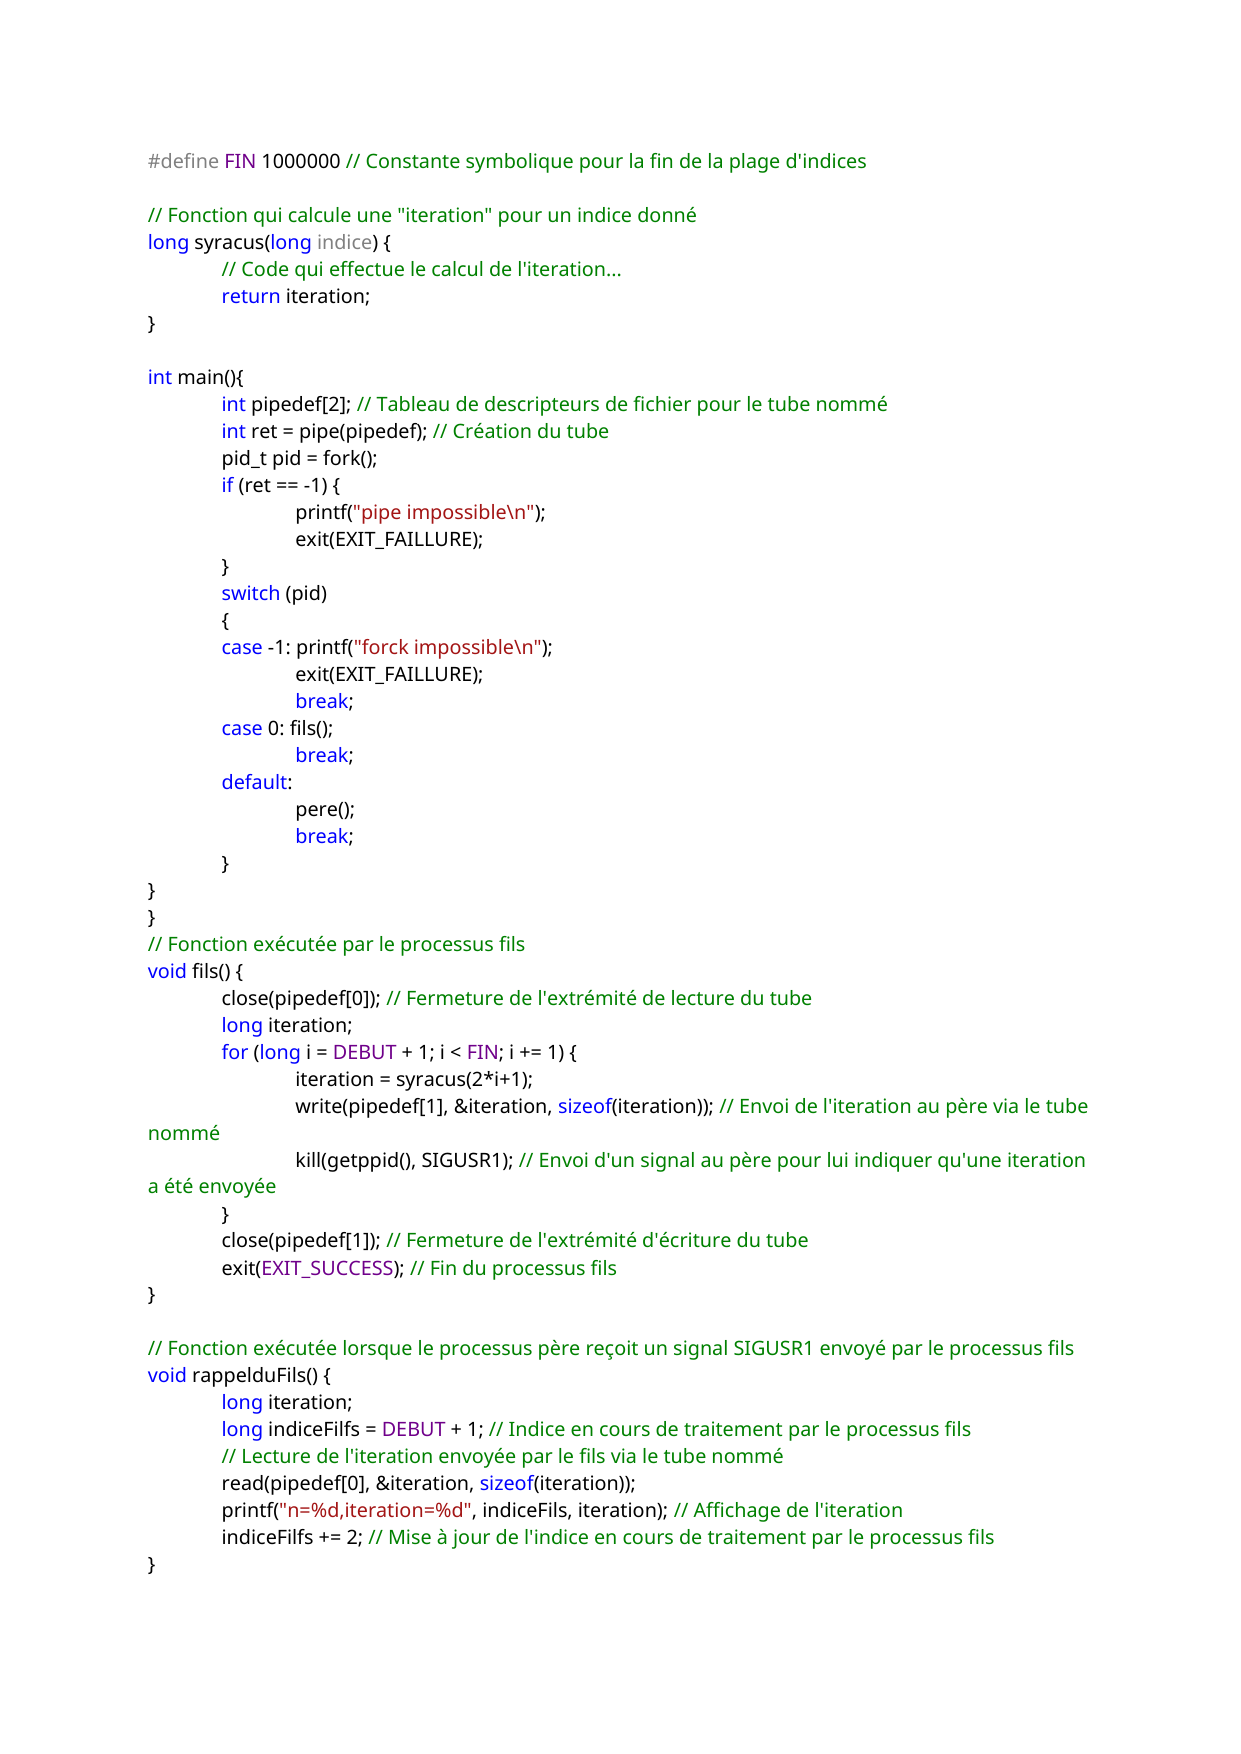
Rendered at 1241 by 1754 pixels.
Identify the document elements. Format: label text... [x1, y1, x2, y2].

text break; [148, 741, 1093, 768]
text // Fonction qui calcule une "iteration" pour un indice donné [148, 202, 1093, 228]
text } [148, 552, 1093, 579]
text iteration = syracus(2*i+1); [148, 1065, 1093, 1092]
text } [148, 849, 1093, 876]
text } [148, 876, 1093, 903]
text // Fonction exécutée par le processus fils [148, 930, 1093, 957]
text return iteration; [148, 282, 1093, 309]
text break; [148, 687, 1093, 714]
text long indiceFilfs = DEBUT + 1; // Indice en cours de traitement par le processus fils [148, 1416, 1093, 1443]
text long iteration; [148, 1389, 1093, 1416]
text exit(EXIT_SUCCESS); // Fin du processus fils [148, 1254, 1093, 1281]
text long iteration; [148, 1011, 1093, 1038]
text close(pipedef[1]); // Fermeture de l'extrémité d'écriture du tube [148, 1227, 1093, 1254]
text pid_t pid = fork(); [148, 444, 1093, 471]
text exit(EXIT_FAILLURE); [148, 525, 1093, 552]
text } [148, 1200, 1093, 1227]
text } [148, 1551, 1093, 1577]
text kill(getppid(), SIGUSR1); // Envoi d'un signal au père pour lui indiquer qu'une iteration a été envoyée [148, 1146, 1093, 1200]
text read(pipedef[0], &iteration, sizeof(iteration)); [148, 1469, 1093, 1497]
text exit(EXIT_FAILLURE); [148, 660, 1093, 687]
text void fils() { [148, 957, 1093, 984]
text } [148, 1281, 1093, 1308]
text int ret = pipe(pipedef); // Création du tube [148, 417, 1093, 444]
text close(pipedef[0]); // Fermeture de l'extrémité de lecture du tube [148, 984, 1093, 1011]
text printf("n=%d,iteration=%d", indiceFils, iteration); // Affichage de l'iteration [148, 1497, 1093, 1523]
text pere(); [148, 795, 1093, 822]
text for (long i = DEBUT + 1; i < FIN; i += 1) { [148, 1038, 1093, 1065]
text } [148, 309, 1093, 336]
text indiceFilfs += 2; // Mise à jour de l'indice en cours de traitement par le processus fils [148, 1523, 1093, 1551]
text { [148, 606, 1093, 633]
text if (ret == -1) { [148, 471, 1093, 498]
text int main(){ [148, 363, 1093, 390]
text // Lecture de l'iteration envoyée par le fils via le tube nommé [148, 1443, 1093, 1469]
text #define FIN 1000000 // Constante symbolique pour la fin de la plage d'indices [148, 148, 1093, 174]
text case -1: printf("forck impossible\n"); [148, 633, 1093, 660]
text // Code qui effectue le calcul de l'iteration... [148, 256, 1093, 282]
text write(pipedef[1], &iteration, sizeof(iteration)); // Envoi de l'iteration au père via le tube nommé [148, 1092, 1093, 1146]
text printf("pipe impossible\n"); [148, 498, 1093, 525]
text int pipedef[2]; // Tableau de descripteurs de fichier pour le tube nommé [148, 390, 1093, 417]
text break; [148, 822, 1093, 849]
text switch (pid) [148, 579, 1093, 606]
text case 0: fils(); [148, 714, 1093, 741]
text // Fonction exécutée lorsque le processus père reçoit un signal SIGUSR1 envoyé par le processus fils [148, 1335, 1093, 1362]
text default: [148, 768, 1093, 795]
text void rappelduFils() { [148, 1362, 1093, 1389]
text } [148, 903, 1093, 930]
text long syracus(long indice) { [148, 228, 1093, 256]
